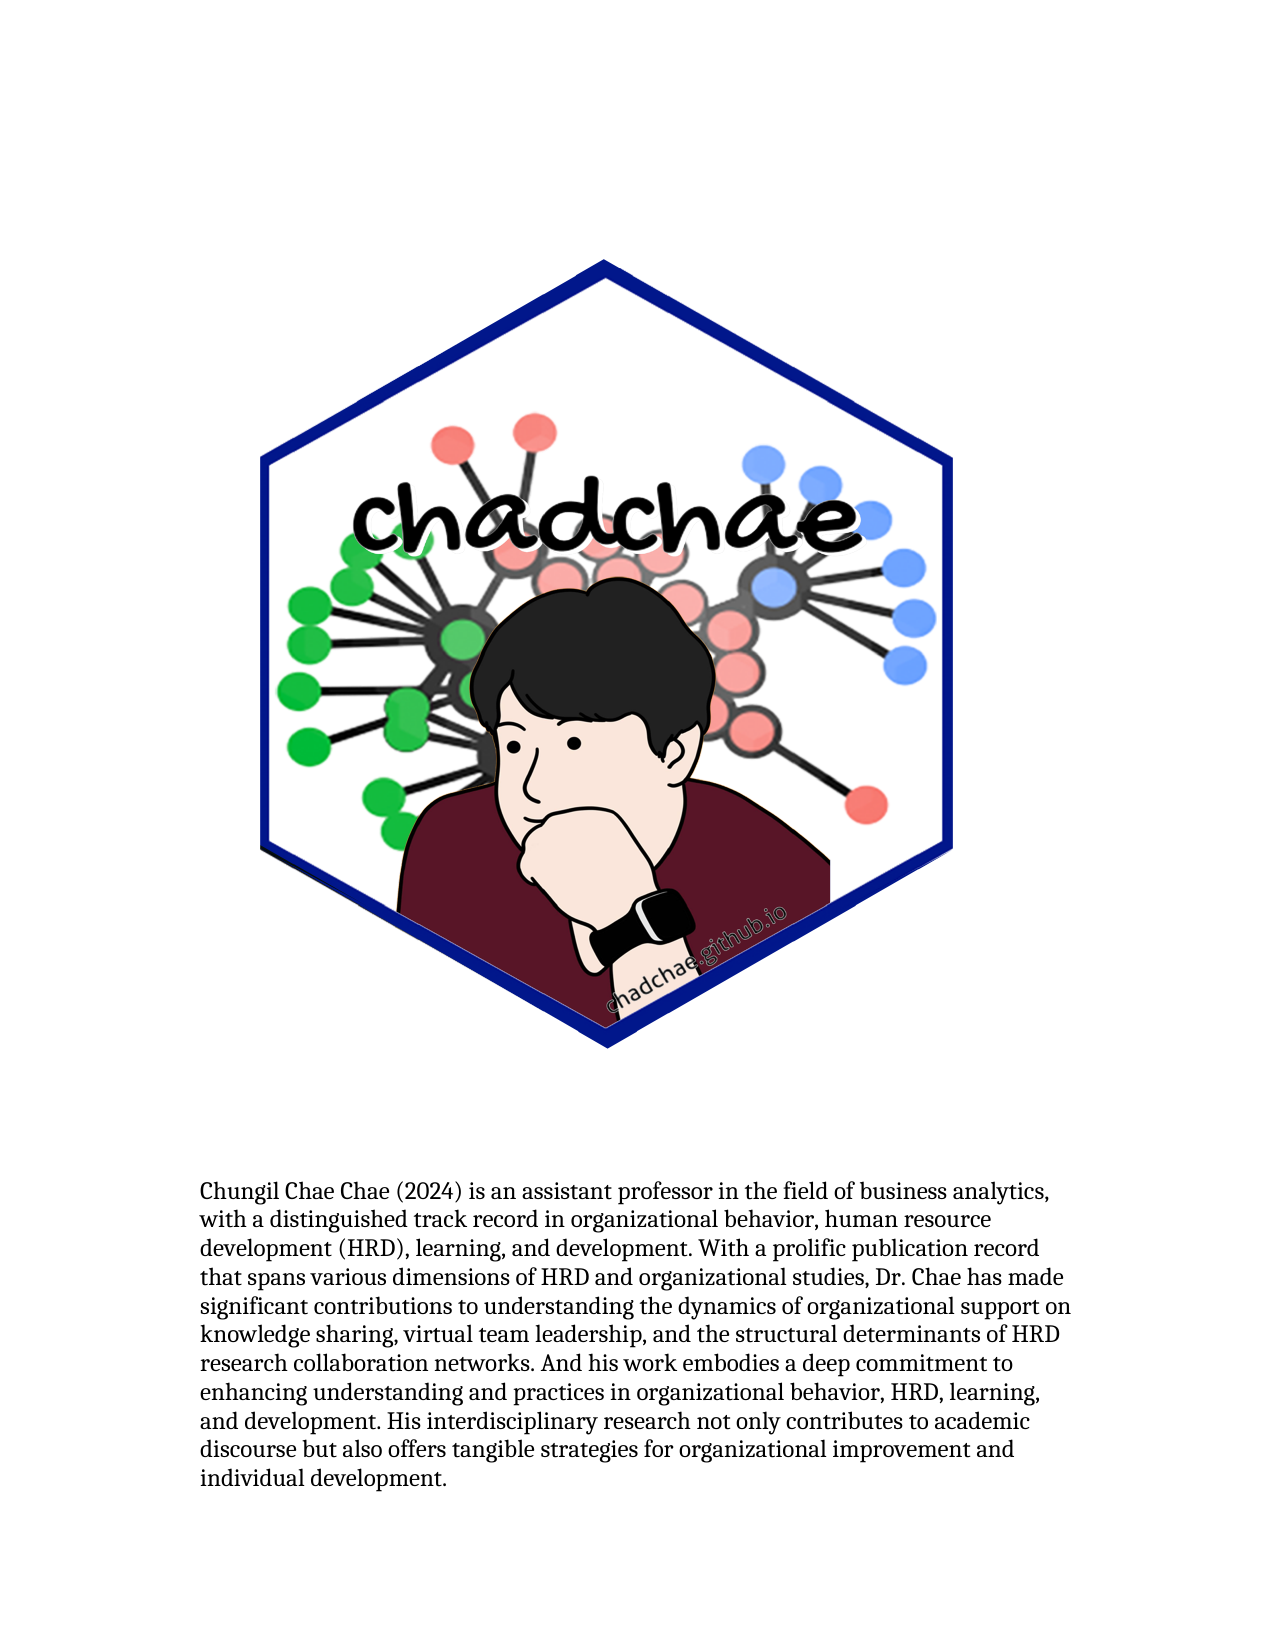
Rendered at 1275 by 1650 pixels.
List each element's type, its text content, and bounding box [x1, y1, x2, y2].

text Chungil Chae Chae (2024) is an assistant professor in the field of business analytics, with a distinguished track record in organizational behavior, human resource development (HRD), learning, and development. With a prolific publication record that spans various dimensions of HRD and organizational studies, Dr. Chae has made significant contributions to understanding the dynamics of organizational support on knowledge sharing, virtual team leadership, and the structural determinants of HRD research collaboration networks. And his work embodies a deep commitment to enhancing understanding and practices in organizational behavior, HRD, learning, and development. His interdisciplinary research not only contributes to academic discourse but also offers tangible strategies for organizational improvement and individual development. [200, 1177, 1075, 1493]
picture [168, 150, 1044, 1158]
